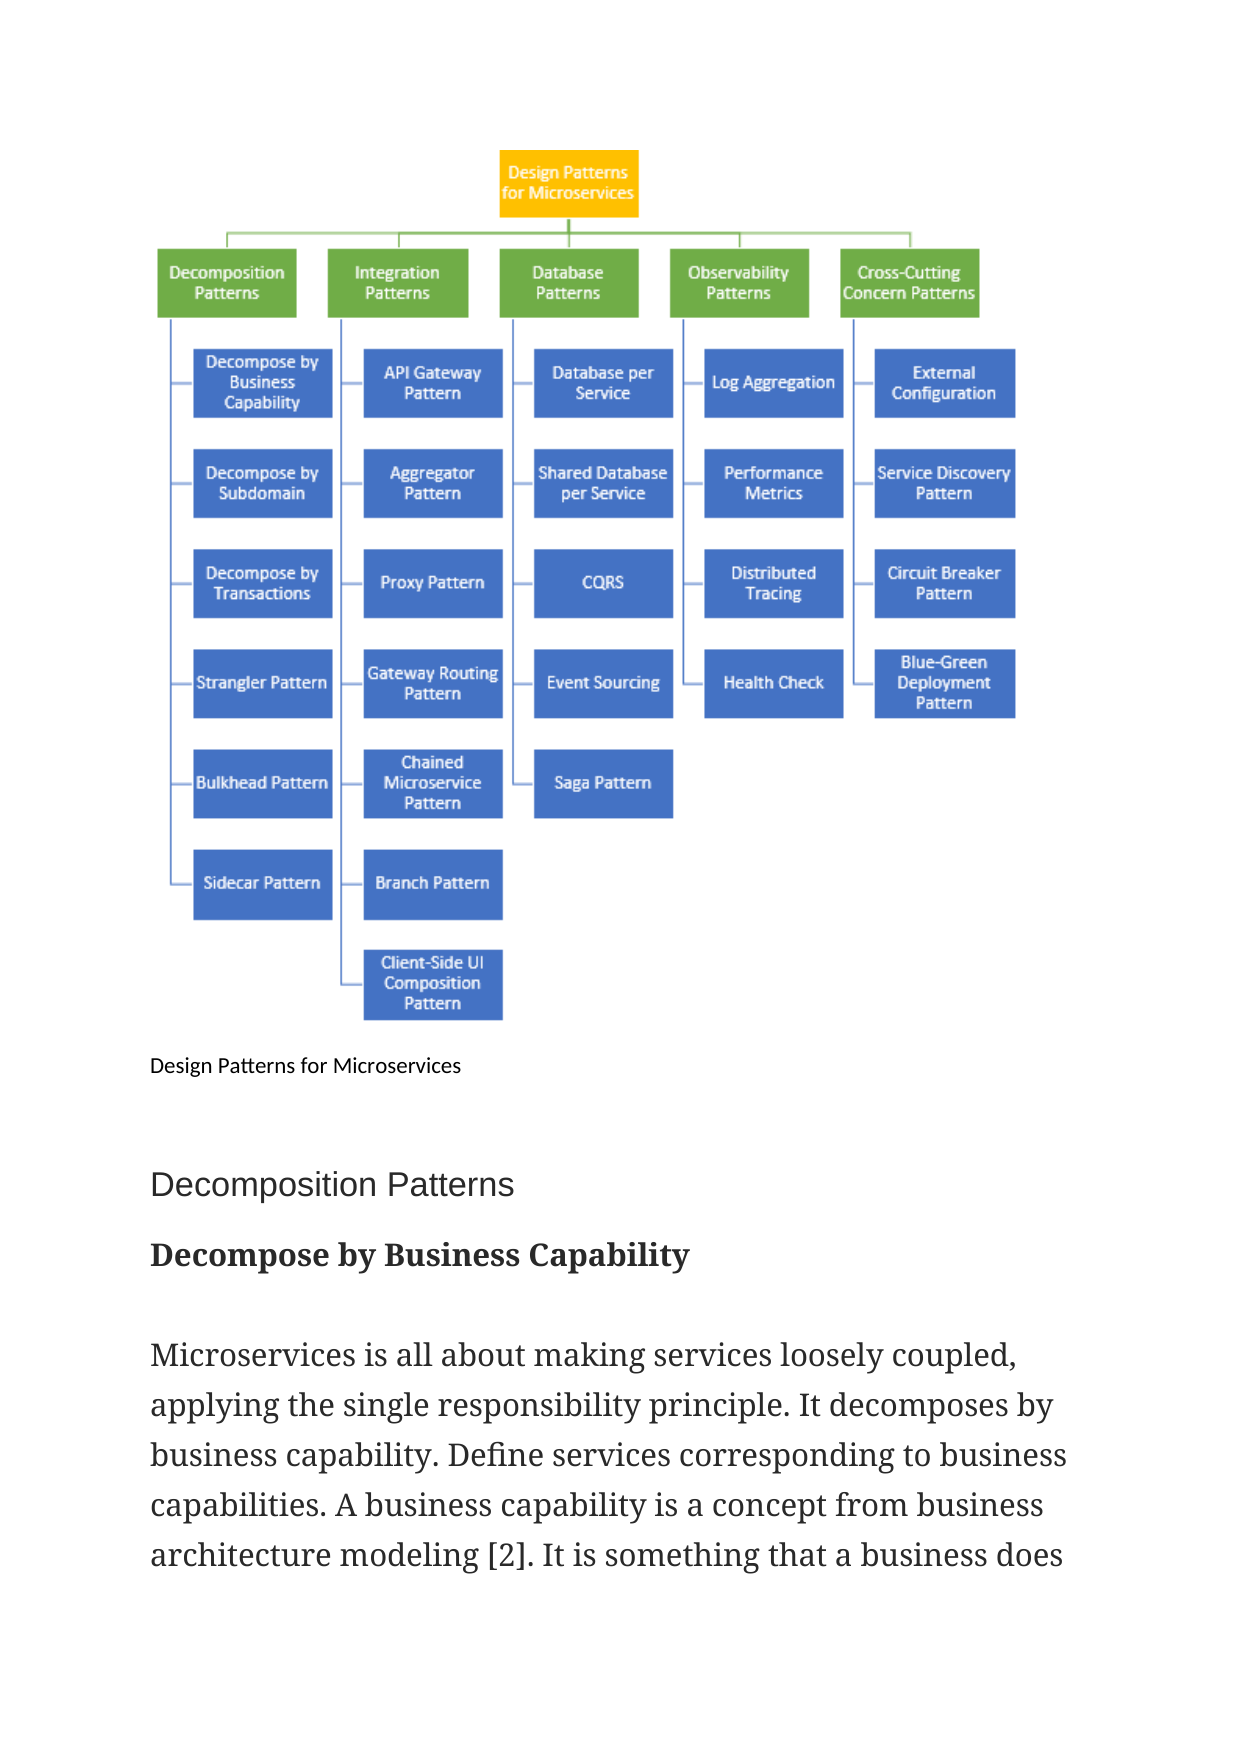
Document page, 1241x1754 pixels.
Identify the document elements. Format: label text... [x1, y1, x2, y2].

picture [150, 150, 1036, 1033]
text Design Patterns for Microservices [150, 1052, 1090, 1080]
text Decompose by Business Capability [150, 1226, 1090, 1276]
subtitle Decomposition Patterns [150, 1160, 1090, 1204]
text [150, 1326, 1090, 1576]
